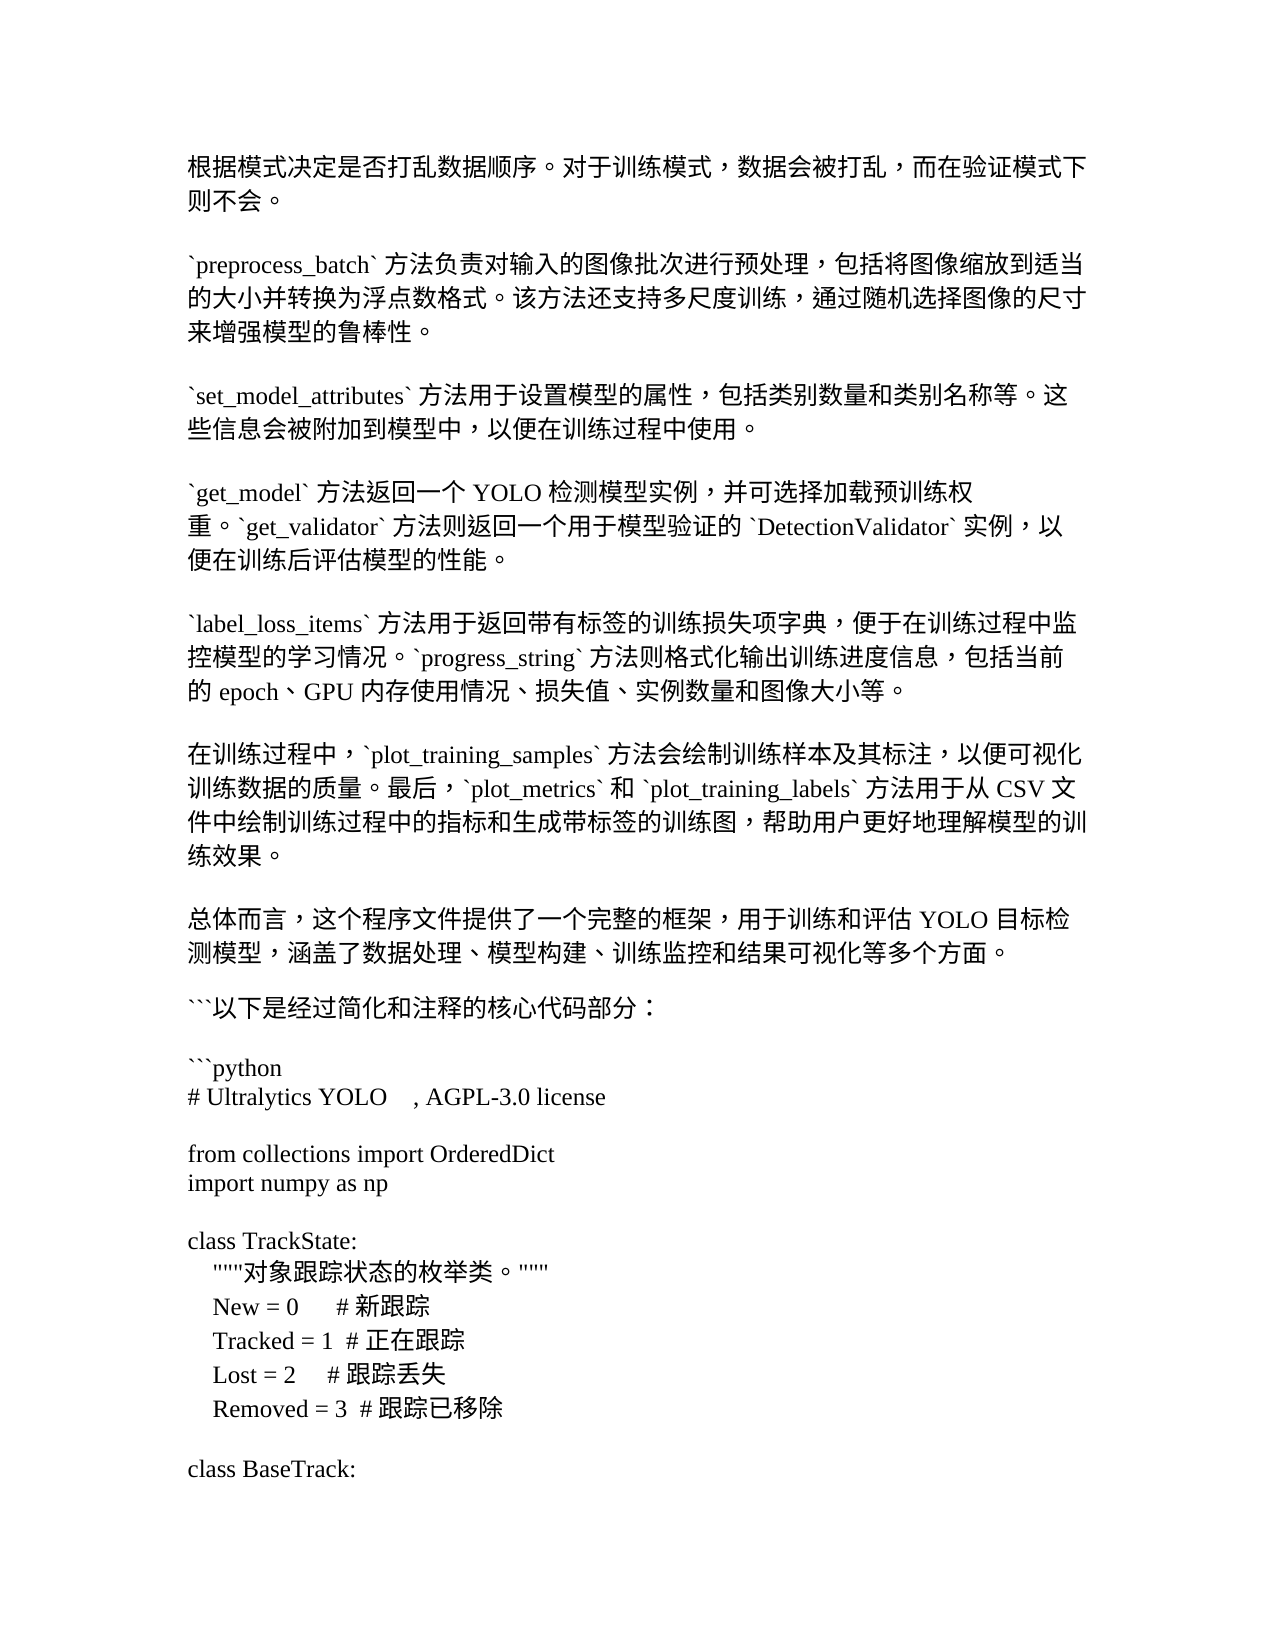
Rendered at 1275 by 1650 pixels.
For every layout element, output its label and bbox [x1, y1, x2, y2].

text [187, 991, 1087, 1482]
text [187, 150, 1087, 970]
